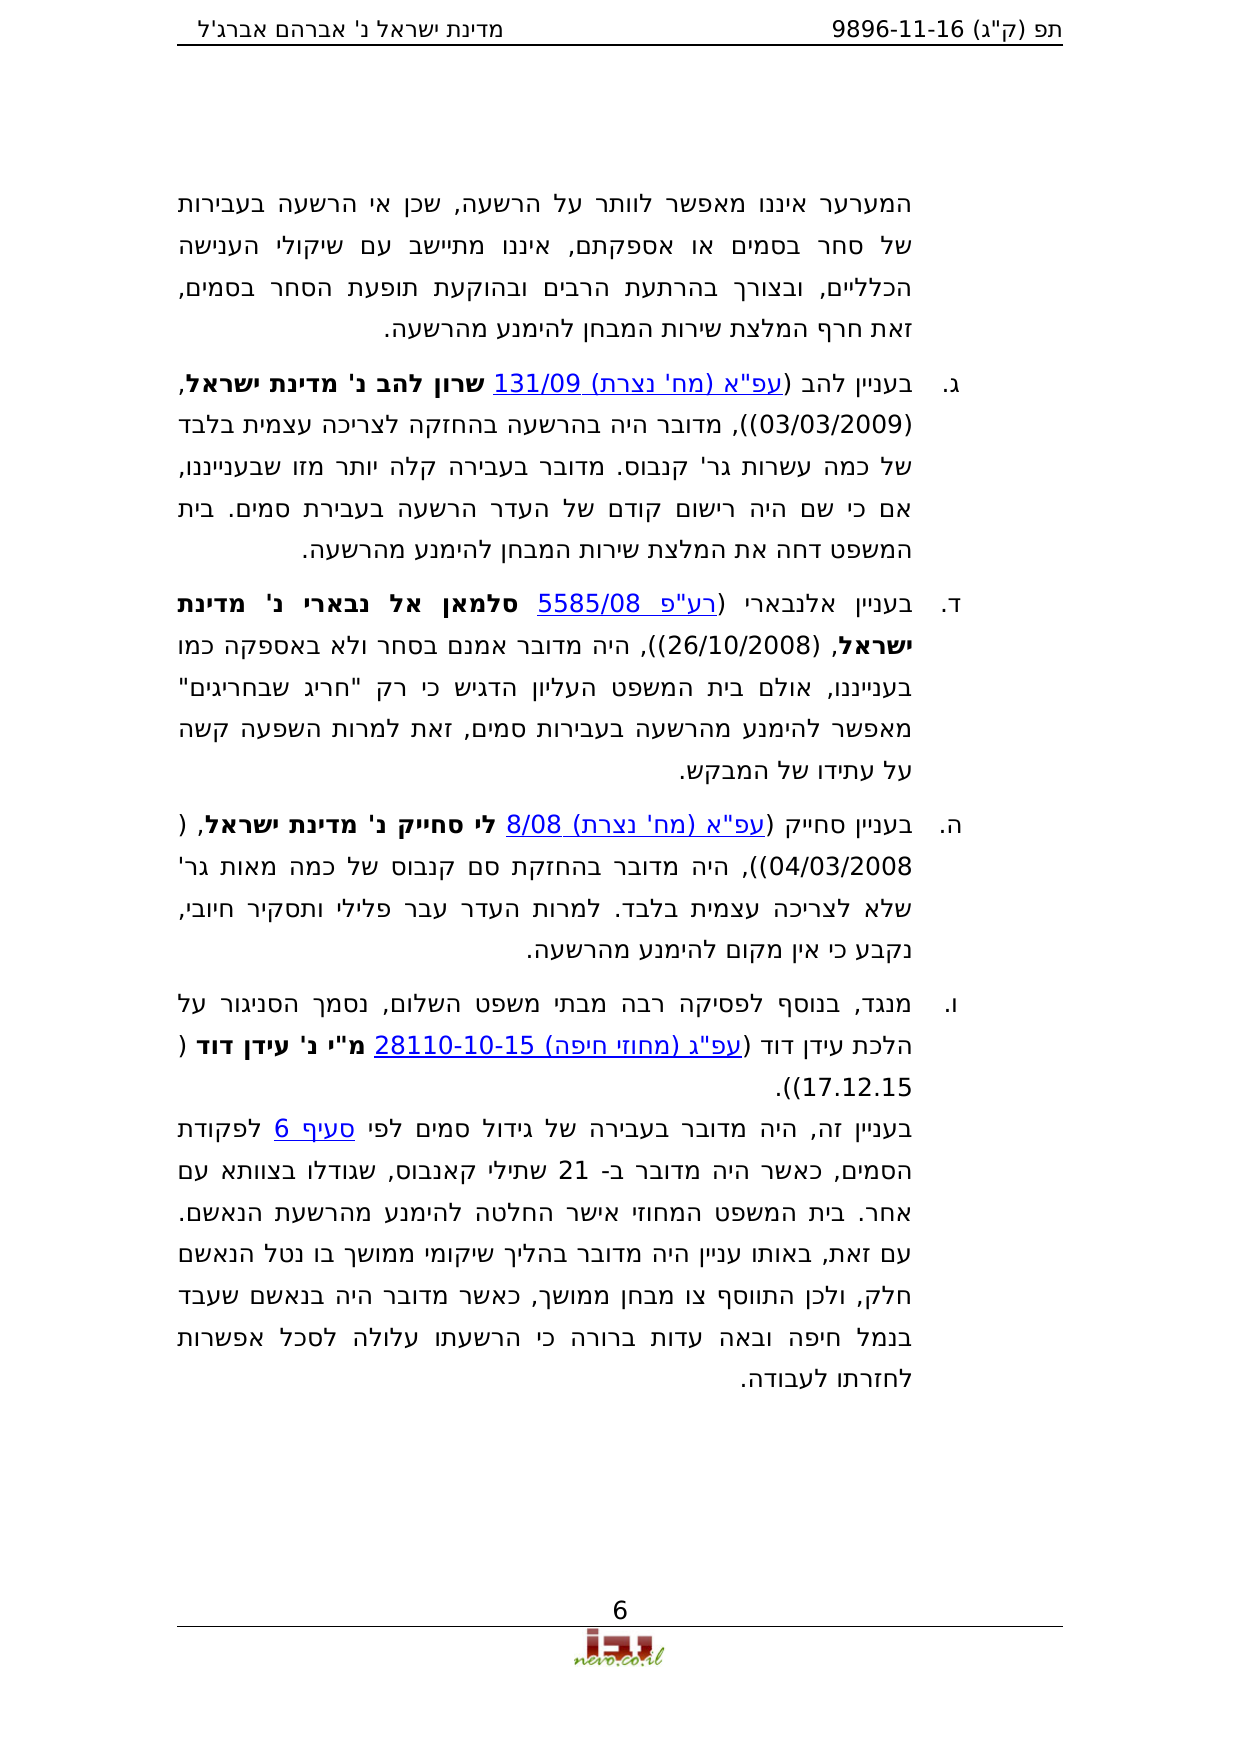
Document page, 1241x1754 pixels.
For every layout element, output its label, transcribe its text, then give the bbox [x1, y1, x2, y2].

list בעניין להב (עפ"א (מח' נצרת) 131/09 שרון להב נ' מדינת ישראל, (03/03/2009)), מדובר היה בהרשעה בהחזקה לצריכה עצמית בלבד של כמה עשרות גר' קנבוס. מדובר בעבירה קלה יותר מזו שבענייננו, אם כי שם היה רישום קודם של העדר הרשעה בעבירת סמים. בית המשפט דחה את המלצת שירות המבחן להימנע מהרשעה. [177, 356, 951, 565]
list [177, 177, 951, 344]
list בעניין אלנבארי (רע"פ 5585/08 סלמאן אל נבארי נ' מדינת ישראל, (26/10/2008)), היה מדובר אמנם בסחר ולא באספקה כמו בענייננו, אולם בית המשפט העליון הדגיש כי רק "חריג שבחריגים" מאפשר להימנע מהרשעה בעבירות סמים, זאת למרות השפעה קשה על עתידו של המבקש. [177, 577, 951, 786]
picture [574, 1628, 666, 1667]
list מנגד, בנוסף לפסיקה רבה מבתי משפט השלום, נסמך הסניגור על הלכת עידן דוד (עפ"ג (מחוזי חיפה) 28110-10-15 מ"י נ' עידן דוד (17.12.15)). בעניין זה, היה מדובר בעבירה של גידול סמים לפי סעיף 6 לפקודת הסמים, כאשר היה מדובר ב- 21 שתילי קאנבוס, שגודלו בצוותא עם אחר. בית המשפט המחוזי אישר החלטה להימנע מהרשעת הנאשם. עם זאת, באותו עניין היה מדובר בהליך שיקומי ממושך בו נטל הנאשם חלק, ולכן התווסף צו מבחן ממושך, כאשר מדובר היה בנאשם שעבד בנמל חיפה ובאה עדות ברורה כי הרשעתו עלולה לסכל אפשרות לחזרתו לעבודה. [177, 977, 951, 1394]
list בעניין סחייק (עפ"א (מח' נצרת) 8/08 לי סחייק נ' מדינת ישראל, (04/03/2008)), היה מדובר בהחזקת סם קנבוס של כמה מאות גר' שלא לצריכה עצמית בלבד. למרות העדר עבר פלילי ותסקיר חיובי, נקבע כי אין מקום להימנע מהרשעה. [177, 798, 951, 965]
